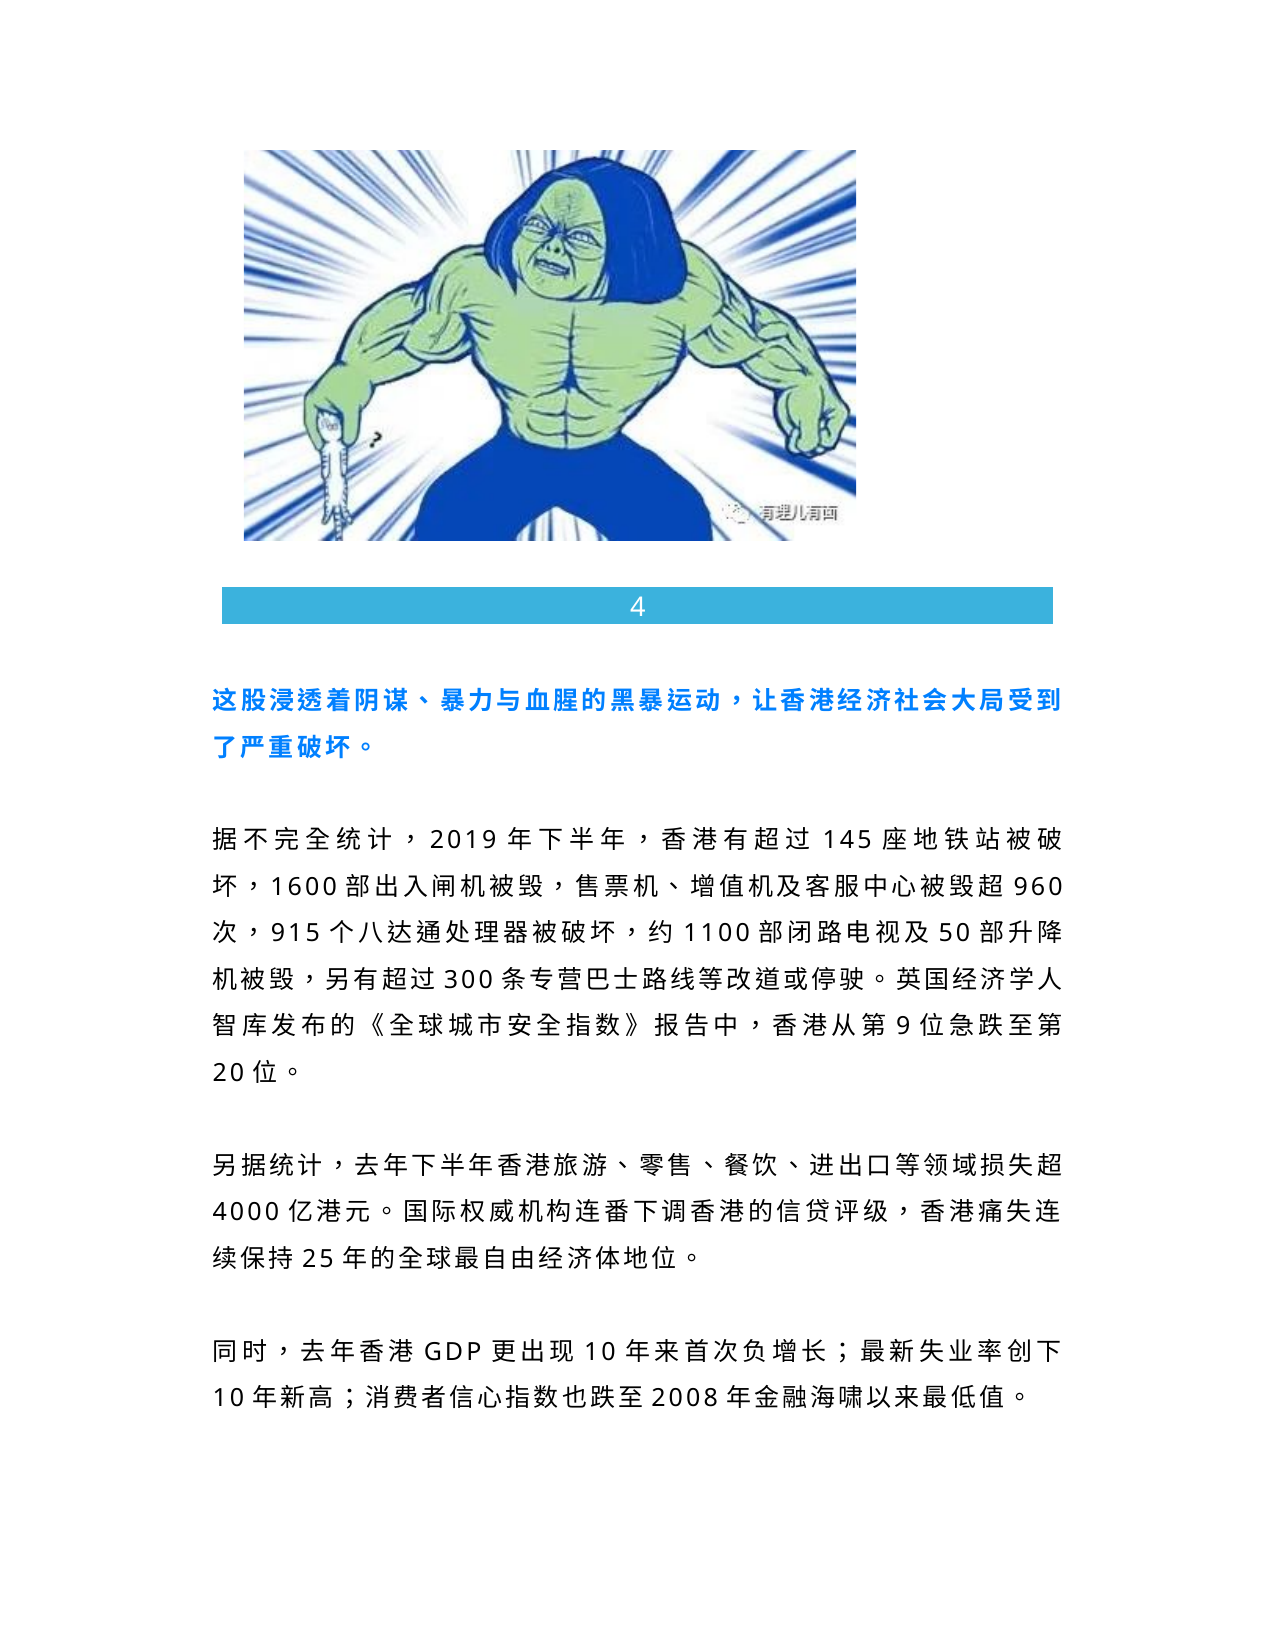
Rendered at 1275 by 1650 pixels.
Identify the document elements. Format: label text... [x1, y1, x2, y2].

text 另据统计，去年下半年香港旅游、零售、餐饮、进出口等领域损失超4000亿港元。国际权威机构连番下调香港的信贷评级，香港痛失连续保持25年的全球最自由经济体地位。 [212, 1135, 1062, 1274]
text 据不完全统计，2019年下半年，香港有超过145座地铁站被破坏，1600部出入闸机被毁，售票机、增值机及客服中心被毁超960次，915个八达通处理器被破坏，约1100部闭路电视及50部升降机被毁，另有超过300条专营巴士路线等改道或停驶。英国经济学人智库发布的《全球城市安全指数》报告中，香港从第9位急跌至第20位。 [212, 810, 1062, 1088]
text 4 [222, 587, 1053, 624]
text 这股浸透着阴谋、暴力与血腥的黑暴运动，让香港经济社会大局受到了严重破坏。 [212, 670, 1062, 763]
text 同时，去年香港GDP更出现10年来首次负增长；最新失业率创下10年新高；消费者信心指数也跌至2008年金融海啸以来最低值。 [212, 1321, 1062, 1414]
picture [243, 150, 857, 541]
